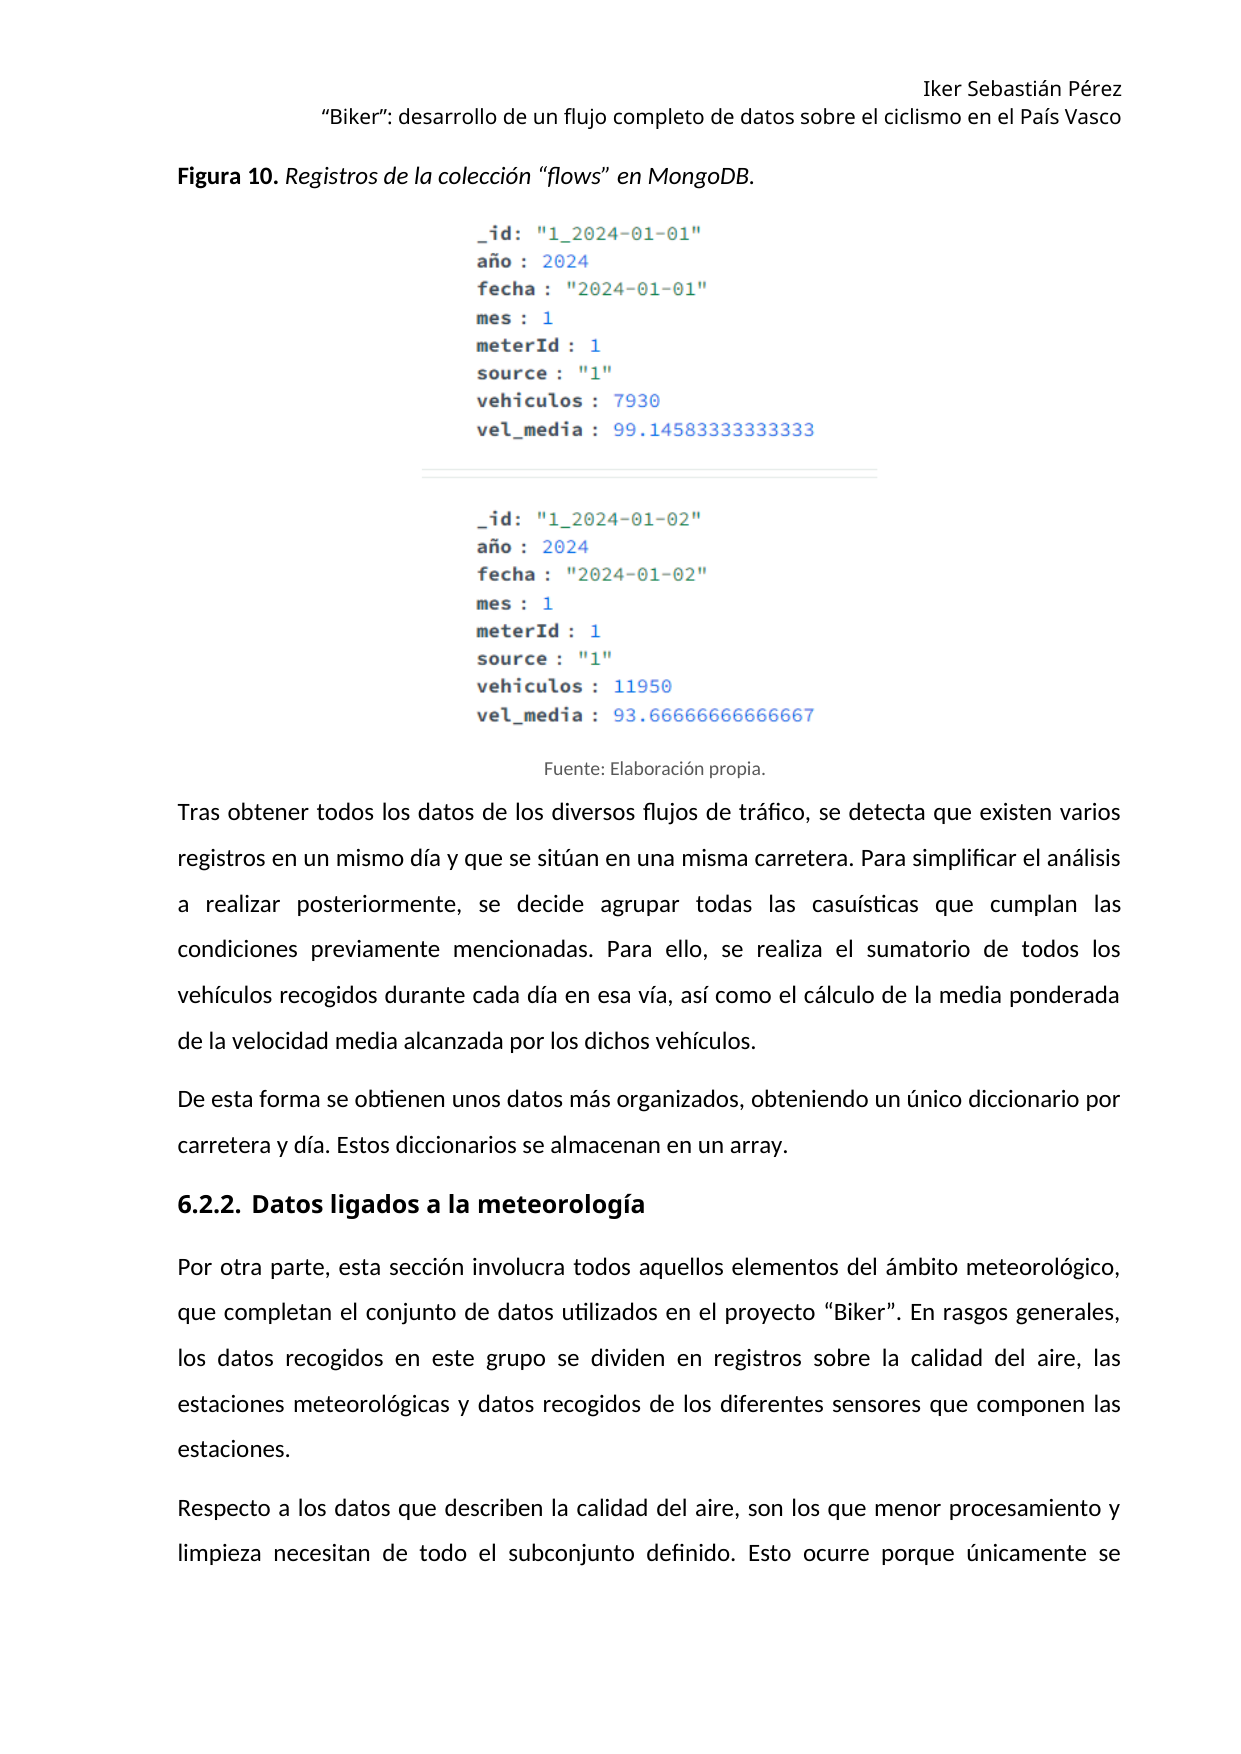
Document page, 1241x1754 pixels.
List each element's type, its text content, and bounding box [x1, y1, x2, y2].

text Figura 10. Registros de la colección “flows” en MongoDB. [177, 160, 1122, 191]
text Por otra parte, esta sección involucra todos aquellos elementos del ámbito meteorológico, que completan el conjunto de datos utilizados en el proyecto “Biker”. En rasgos generales, los datos recogidos en este grupo se dividen en registros sobre la calidad del aire, las estaciones meteorológicas y datos recogidos de los diferentes sensores que componen las estaciones. [177, 1251, 1122, 1464]
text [177, 1492, 1122, 1568]
subtitle Datos ligados a la meteorología [177, 1187, 1122, 1221]
text De esta forma se obtienen unos datos más organizados, obteniendo un único diccionario por carretera y día. Estos diccionarios se almacenan en un array. [177, 1083, 1122, 1159]
picture [421, 218, 878, 729]
text Tras obtener todos los datos de los diversos flujos de tráfico, se detecta que existen varios registros en un mismo día y que se sitúan en una misma carretera. Para simplificar el análisis a realizar posteriormente, se decide agrupar todas las casuísticas que cumplan las condiciones previamente mencionadas. Para ello, se realiza el sumatorio de todos los vehículos recogidos durante cada día en esa vía, así como el cálculo de la media ponderada de la velocidad media alcanzada por los dichos vehículos. [177, 796, 1122, 1055]
text Fuente: Elaboración propia. [165, 756, 1144, 780]
